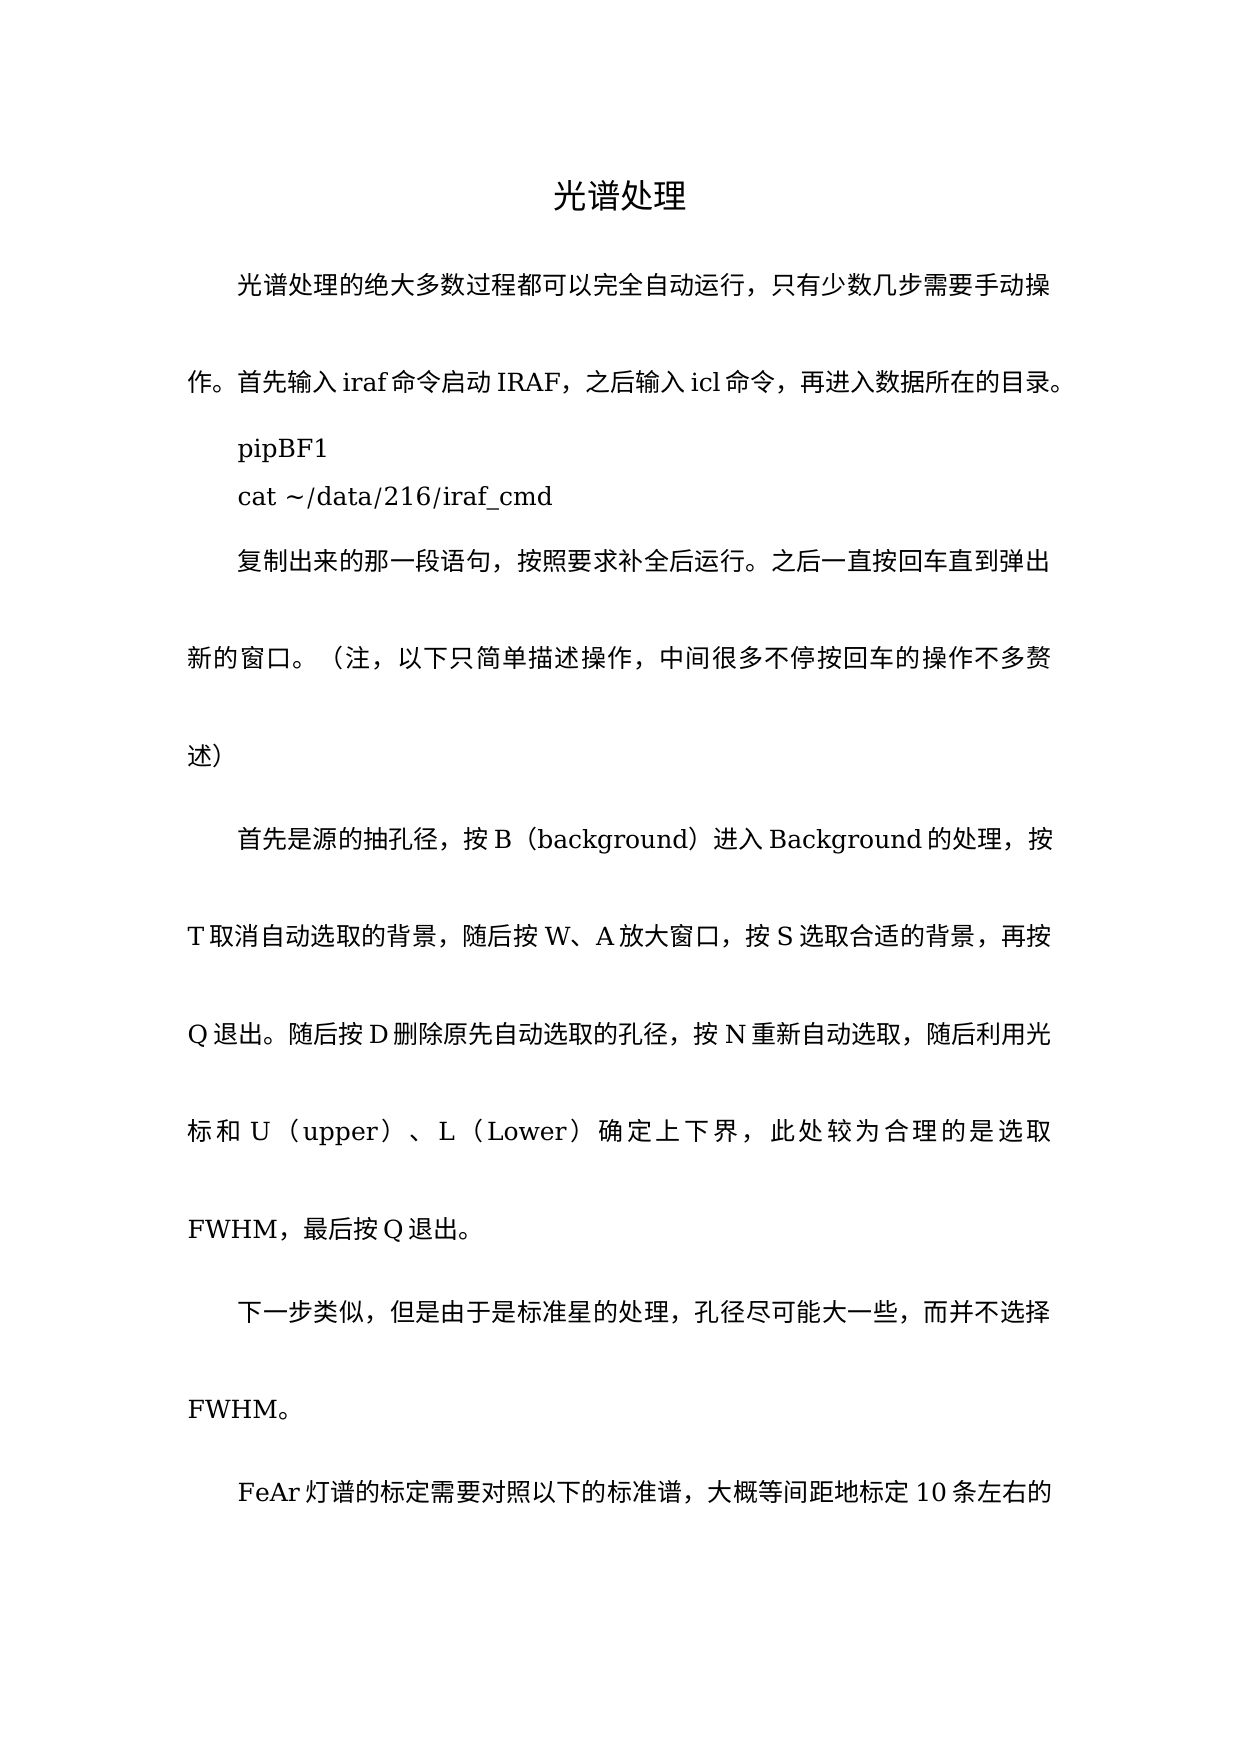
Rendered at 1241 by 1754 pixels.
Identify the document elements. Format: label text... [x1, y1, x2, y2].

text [187, 1458, 1053, 1523]
text pipBF1 [187, 432, 1053, 464]
text 光谱处理 [187, 162, 1053, 227]
text 首先是源的抽孔径，按B（background）进入Background的处理，按T取消自动选取的背景，随后按W、A放大窗口，按S选取合适的背景，再按Q退出。随后按D删除原先自动选取的孔径，按N重新自动选取，随后利用光标和U（upper）、L（Lower）确定上下界，此处较为合理的是选取FWHM，最后按Q退出。 [187, 805, 1053, 1260]
text 光谱处理的绝大多数过程都可以完全自动运行，只有少数几步需要手动操作。首先输入iraf命令启动IRAF，之后输入icl命令，再进入数据所在的目录。 [187, 251, 1053, 413]
text 下一步类似，但是由于是标准星的处理，孔径尽可能大一些，而并不选择FWHM。 [187, 1278, 1053, 1440]
text 复制出来的那一段语句，按照要求补全后运行。之后一直按回车直到弹出新的窗口。（注，以下只简单描述操作，中间很多不停按回车的操作不多赘述） [187, 527, 1053, 787]
text cat ~/data/216/iraf_cmd [187, 479, 1053, 512]
